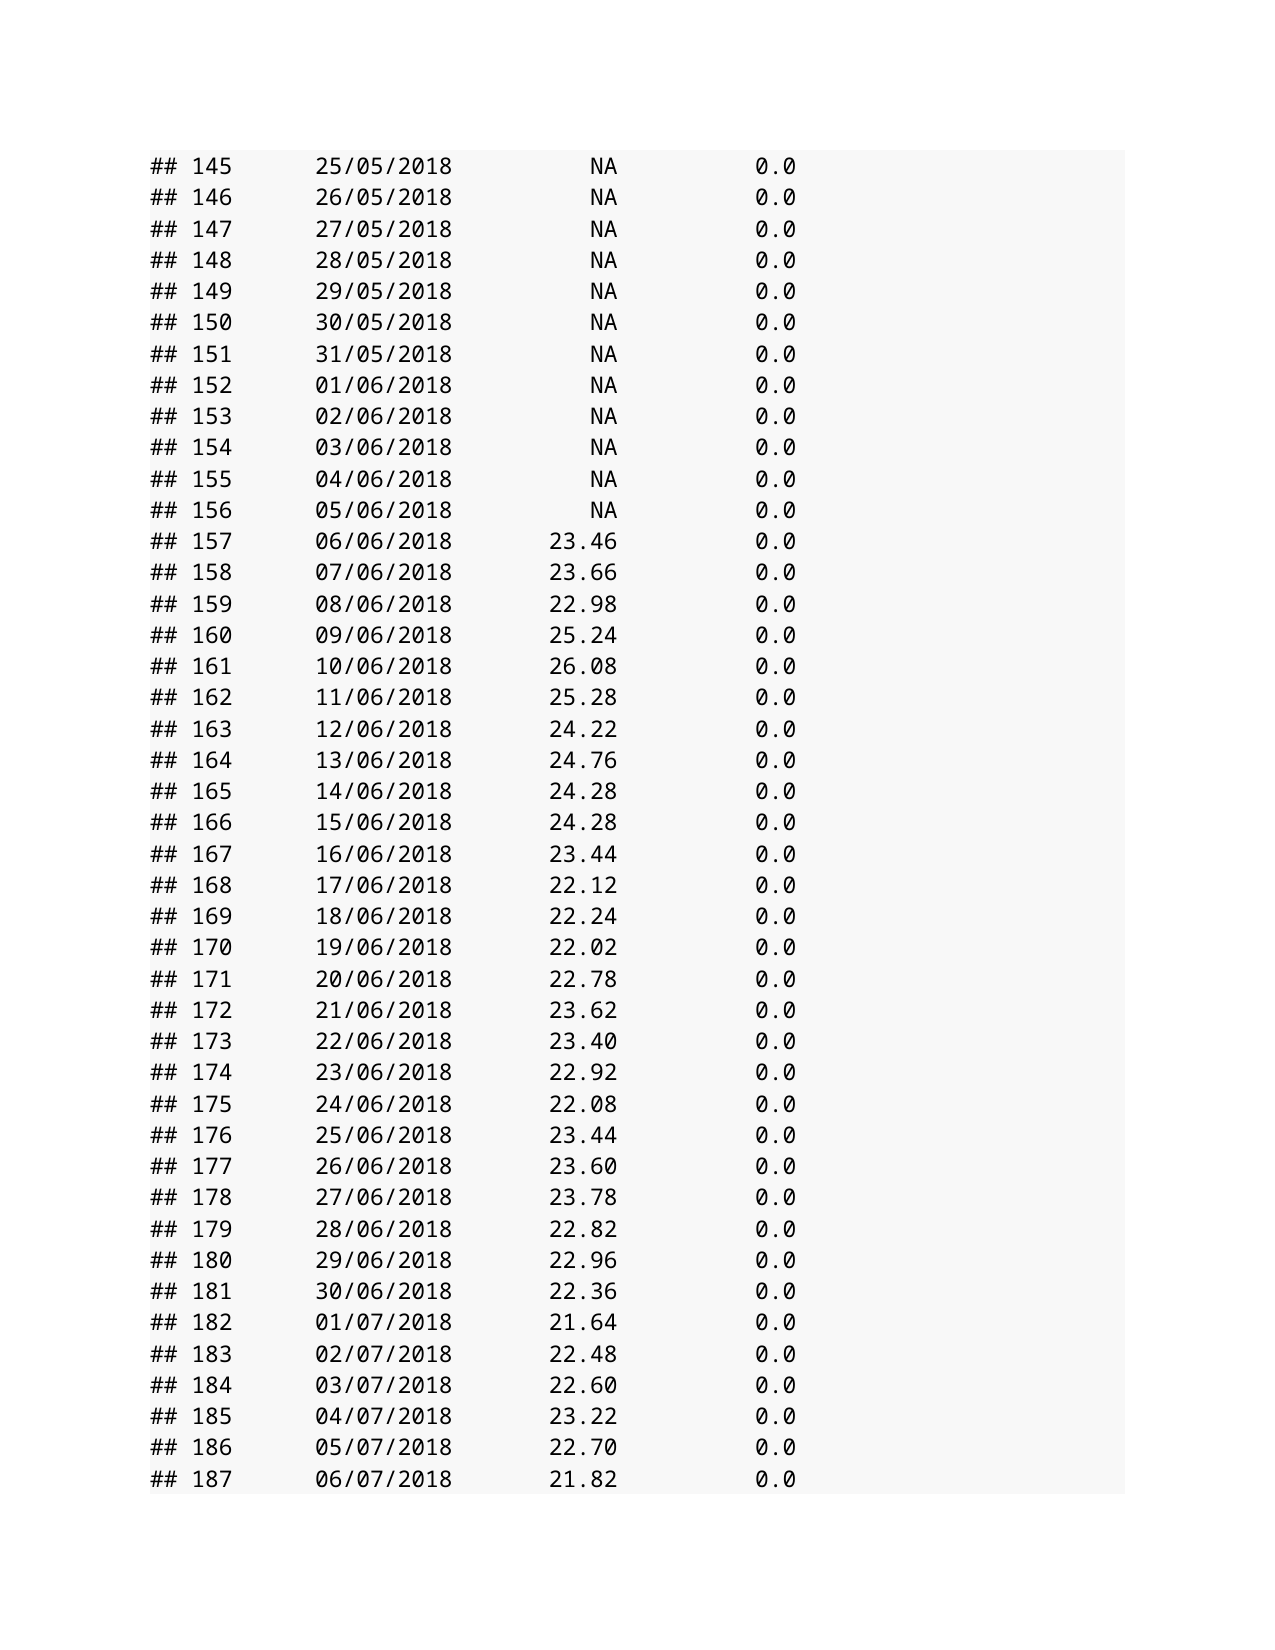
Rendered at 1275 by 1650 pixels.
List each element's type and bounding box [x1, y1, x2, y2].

text [150, 150, 1125, 1494]
